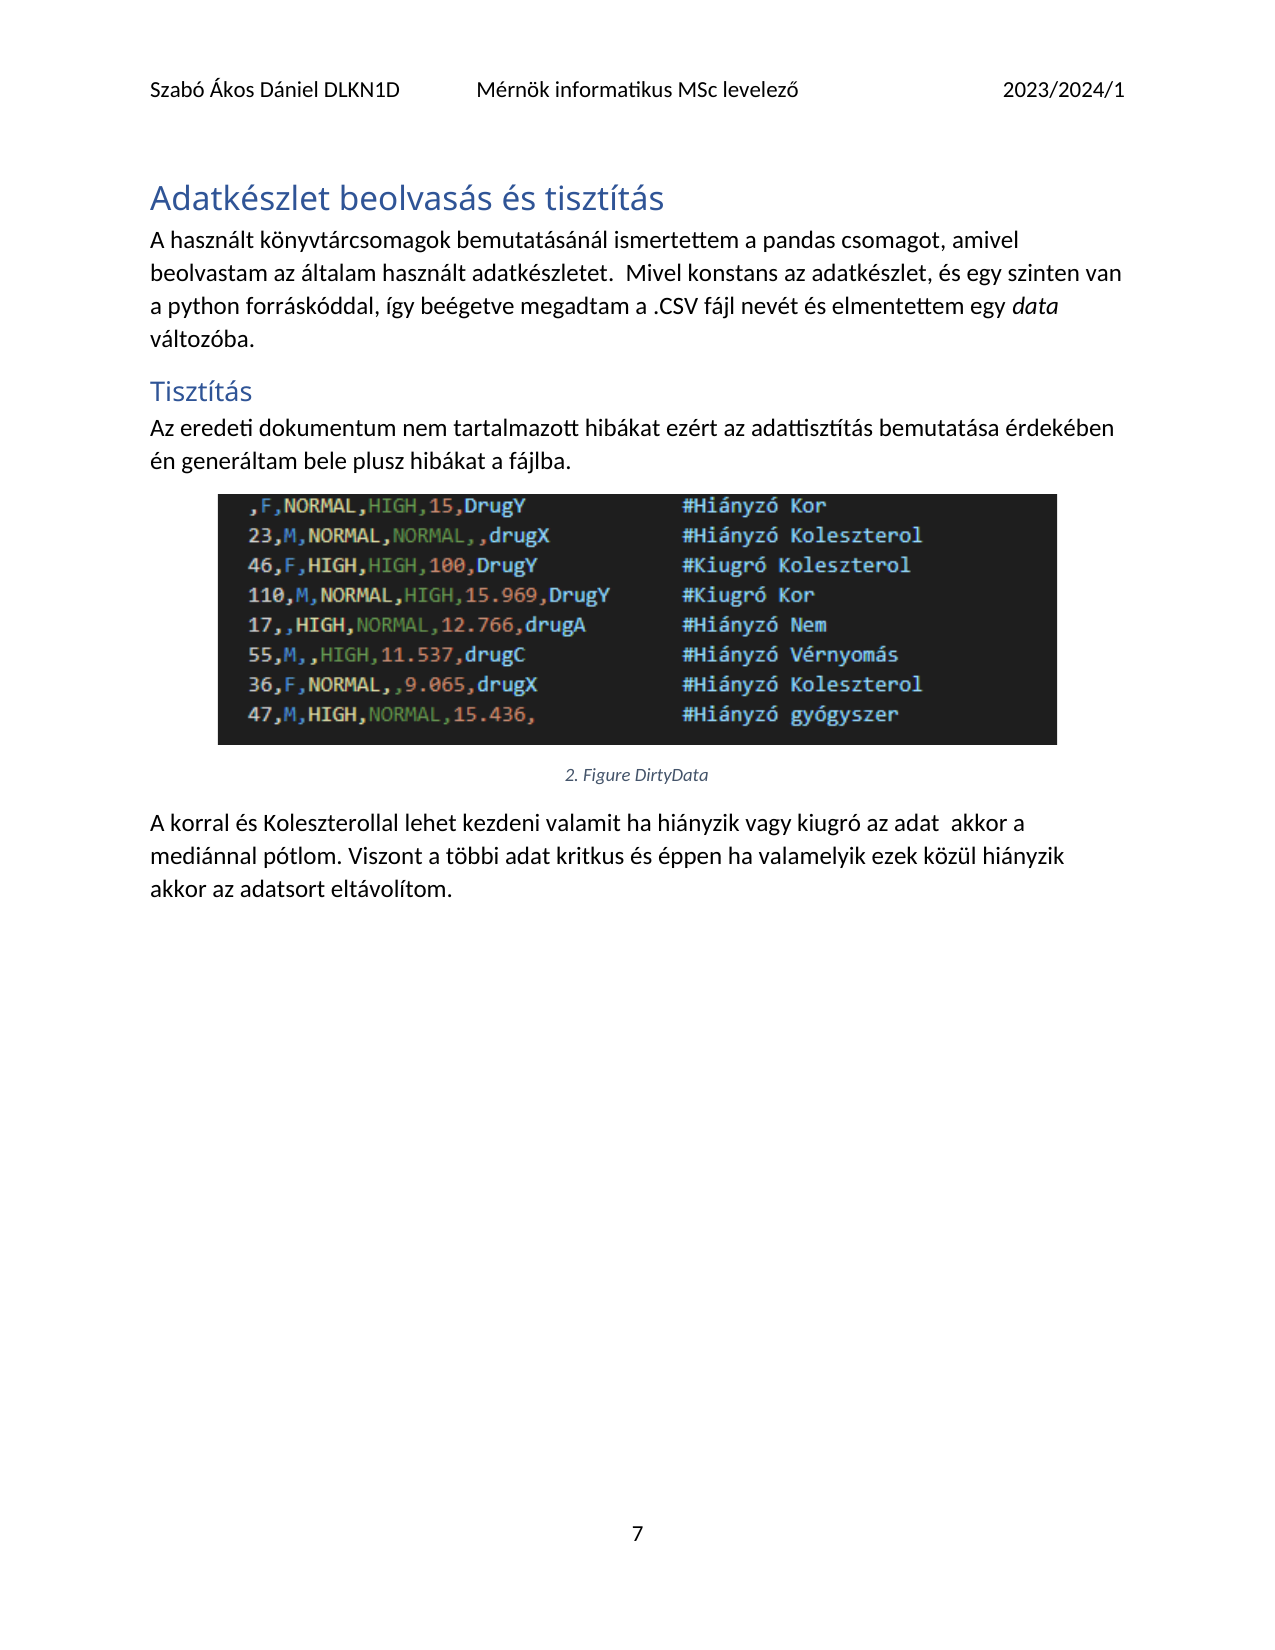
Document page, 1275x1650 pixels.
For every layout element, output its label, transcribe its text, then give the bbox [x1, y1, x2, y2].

subtitle Adatkészlet beolvasás és tisztítás [150, 175, 1125, 220]
picture [217, 494, 1058, 745]
text Az eredeti dokumentum nem tartalmazott hibákat ezért az adattisztítás bemutatása érdekében én generáltam bele plusz hibákat a fájlba. [150, 412, 1125, 476]
text A korral és Koleszterollal lehet kezdeni valamit ha hiányzik vagy kiugró az adat akkor a mediánnal pótlom. Viszont a többi adat kritkus és éppen ha valamelyik ezek közül hiányzik akkor az adatsort eltávolítom. [150, 807, 1125, 903]
text A használt könyvtárcsomagok bemutatásánál ismertettem a pandas csomagot, amivel beolvastam az általam használt adatkészletet. Mivel konstans az adatkészlet, és egy szinten van a python forráskóddal, így beégetve megadtam a .CSV fájl nevét és elmentettem egy data változóba. [150, 224, 1125, 353]
subtitle Tisztítás [150, 372, 1125, 409]
